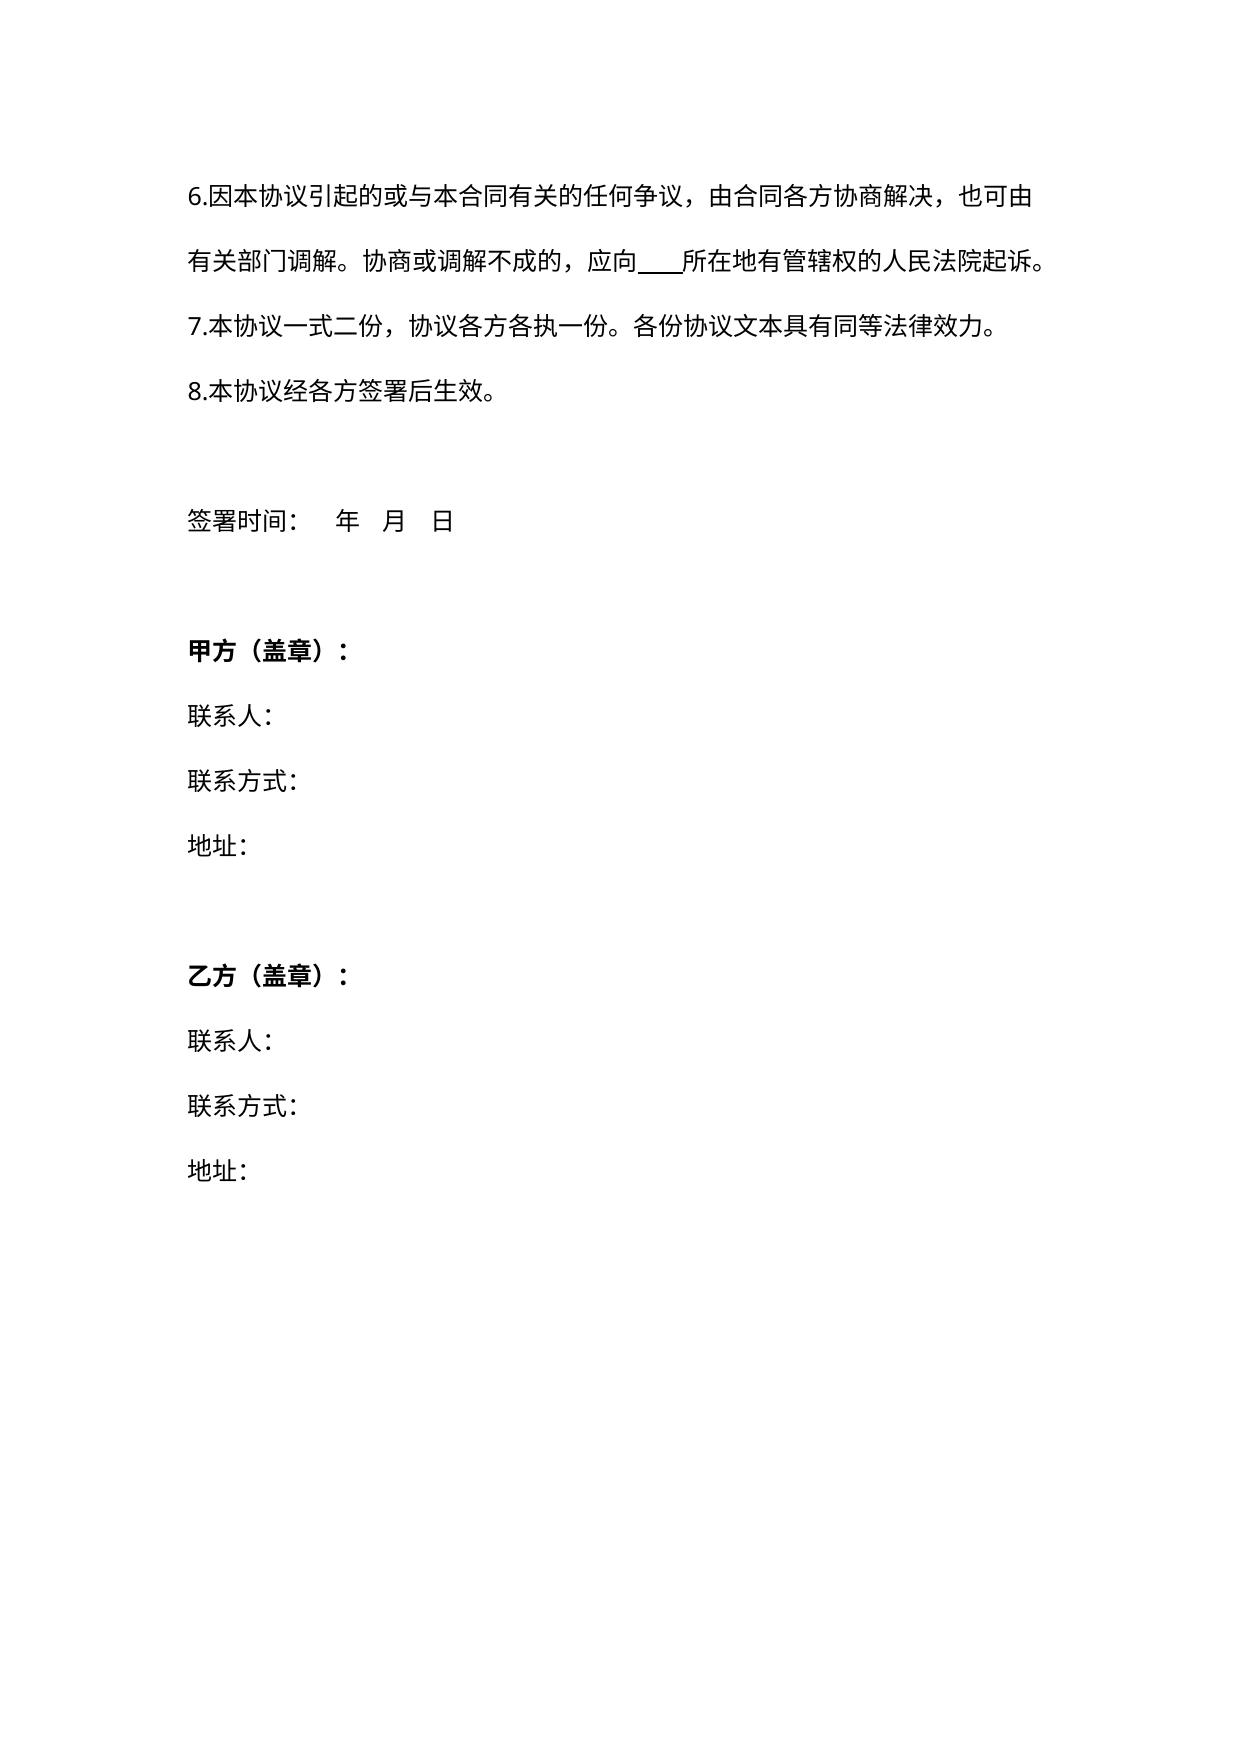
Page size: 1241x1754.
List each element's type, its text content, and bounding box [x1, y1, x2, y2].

text 地址： [187, 812, 1053, 877]
text 签署时间： 年 月 日 [187, 487, 1053, 552]
text 甲方（盖章）： [187, 552, 1053, 682]
text 乙方（盖章）： [187, 877, 1053, 1007]
text 联系方式： [187, 747, 1053, 812]
text 地址： [187, 1137, 1053, 1202]
text 7.本协议一式二份，协议各方各执一份。各份协议文本具有同等法律效力。 [187, 292, 1053, 357]
text 8.本协议经各方签署后生效。 [187, 357, 1053, 422]
text 联系人： [187, 1007, 1053, 1072]
text 6.因本协议引起的或与本合同有关的任何争议，由合同各方协商解决，也可由有关部门调解。协商或调解不成的，应向 所在地有管辖权的人民法院起诉。 [187, 162, 1053, 292]
text 联系方式： [187, 1072, 1053, 1137]
text 联系人： [187, 682, 1053, 747]
